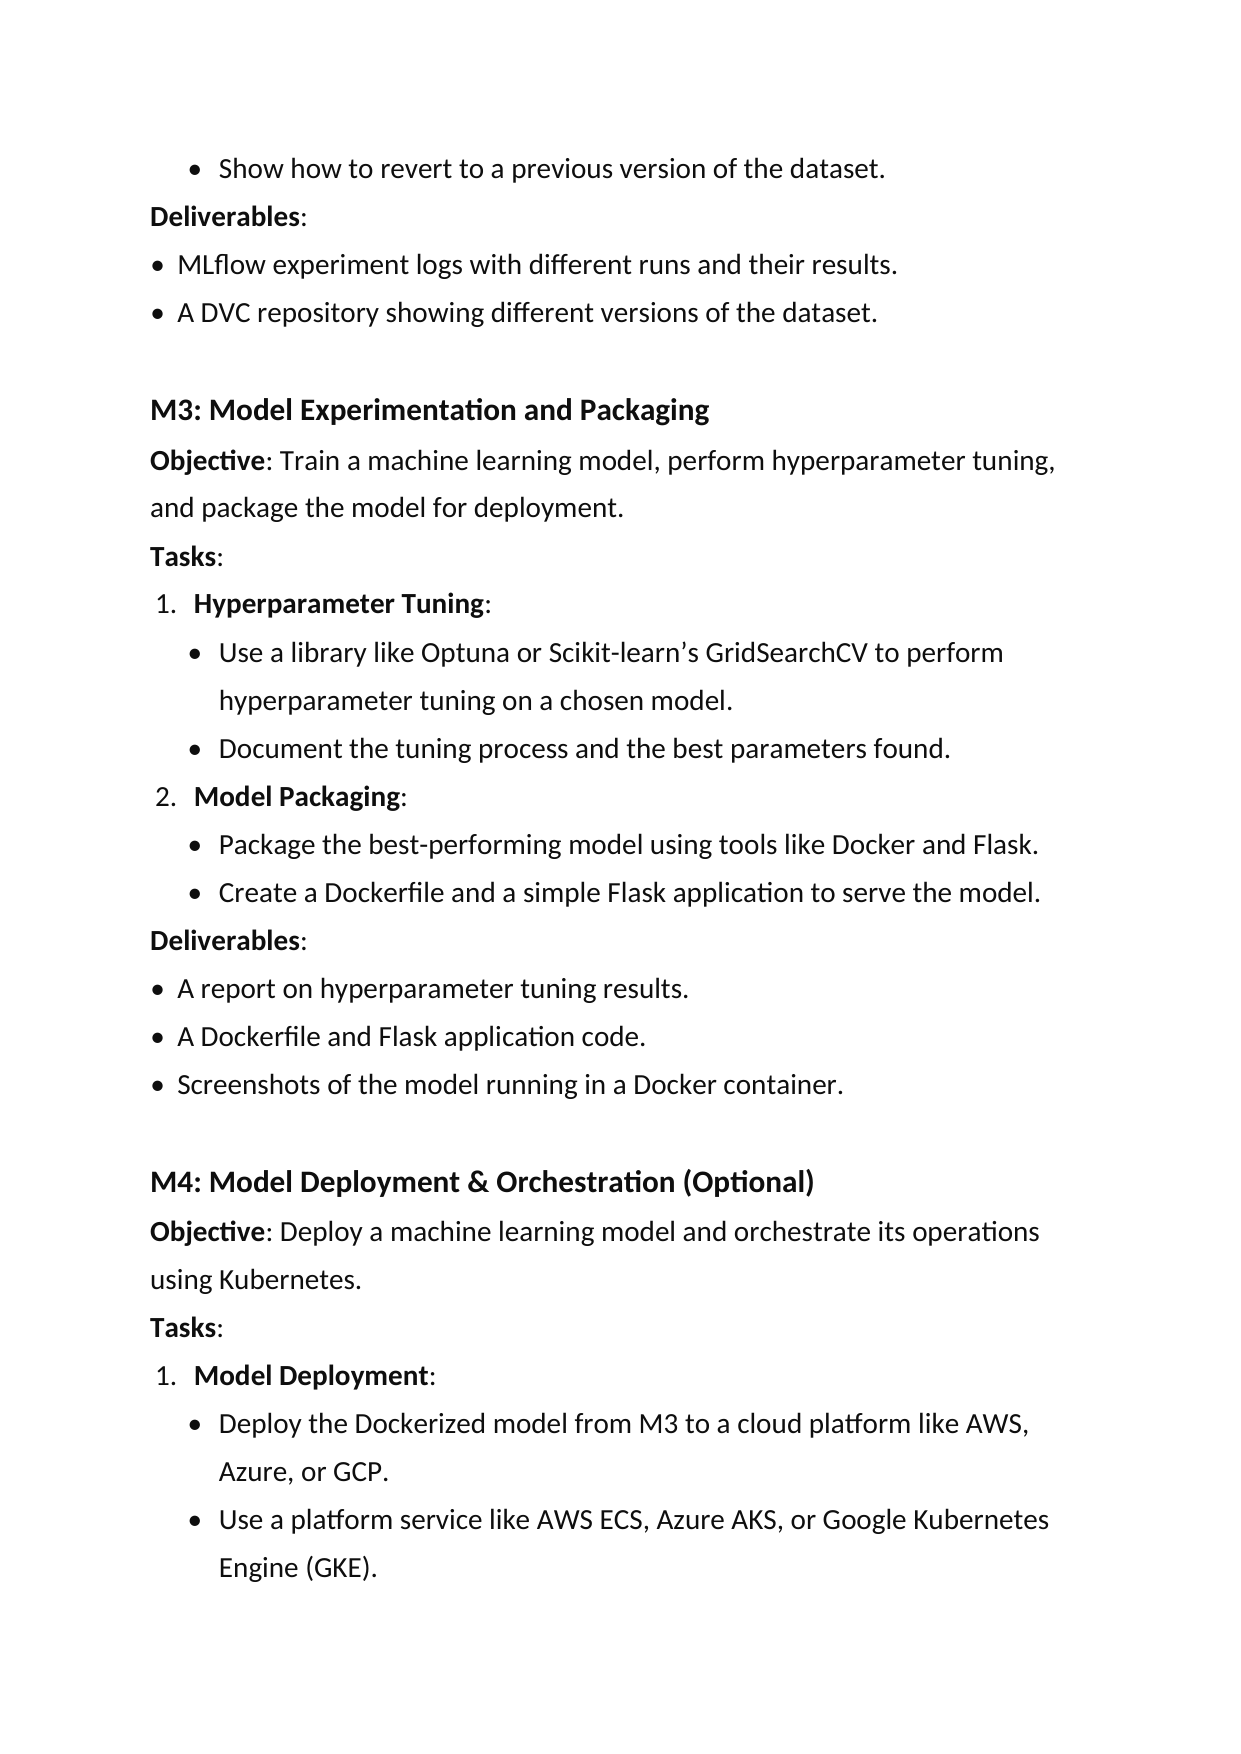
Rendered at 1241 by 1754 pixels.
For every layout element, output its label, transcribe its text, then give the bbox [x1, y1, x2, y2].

text Tasks: [150, 1309, 1090, 1345]
text M4: Model Deployment & Orchestration (Optional) [150, 1162, 1090, 1200]
text Objective: Train a machine learning model, perform hyperparameter tuning, and package the model for deployment. [150, 442, 1090, 525]
text • Use a library like Optuna or Scikit-learn’s GridSearchCV to perform hyperparameter tuning on a chosen model. [150, 634, 1090, 717]
text • A report on hyperparameter tuning results. [150, 970, 1090, 1005]
text 1. Hyperparameter Tuning: [150, 586, 1090, 621]
text Deliverables: [150, 198, 1090, 234]
text • Package the best-performing model using tools like Docker and Flask. [150, 826, 1090, 861]
text • Create a Dockerfile and a simple Flask application to serve the model. [150, 874, 1090, 909]
text • Screenshots of the model running in a Docker container. [150, 1066, 1090, 1101]
text Tasks: [150, 538, 1090, 573]
text 1. Model Deployment: [150, 1357, 1090, 1393]
text Deliverables: [150, 922, 1090, 957]
text M3: Model Experimentation and Packaging [150, 390, 1090, 428]
text • Use a platform service like AWS ECS, Azure AKS, or Google Kubernetes Engine (GKE). [150, 1501, 1090, 1585]
text • Show how to revert to a previous version of the dataset. [150, 150, 1090, 186]
text • A Dockerfile and Flask application code. [150, 1018, 1090, 1053]
text • Document the tuning process and the best parameters found. [150, 730, 1090, 765]
text 2. Model Packaging: [150, 778, 1090, 813]
text • A DVC repository showing different versions of the dataset. [150, 294, 1090, 330]
text • MLflow experiment logs with different runs and their results. [150, 246, 1090, 282]
text Objective: Deploy a machine learning model and orchestrate its operations using Kubernetes. [150, 1213, 1090, 1297]
text • Deploy the Dockerized model from M3 to a cloud platform like AWS, Azure, or GCP. [150, 1405, 1090, 1489]
